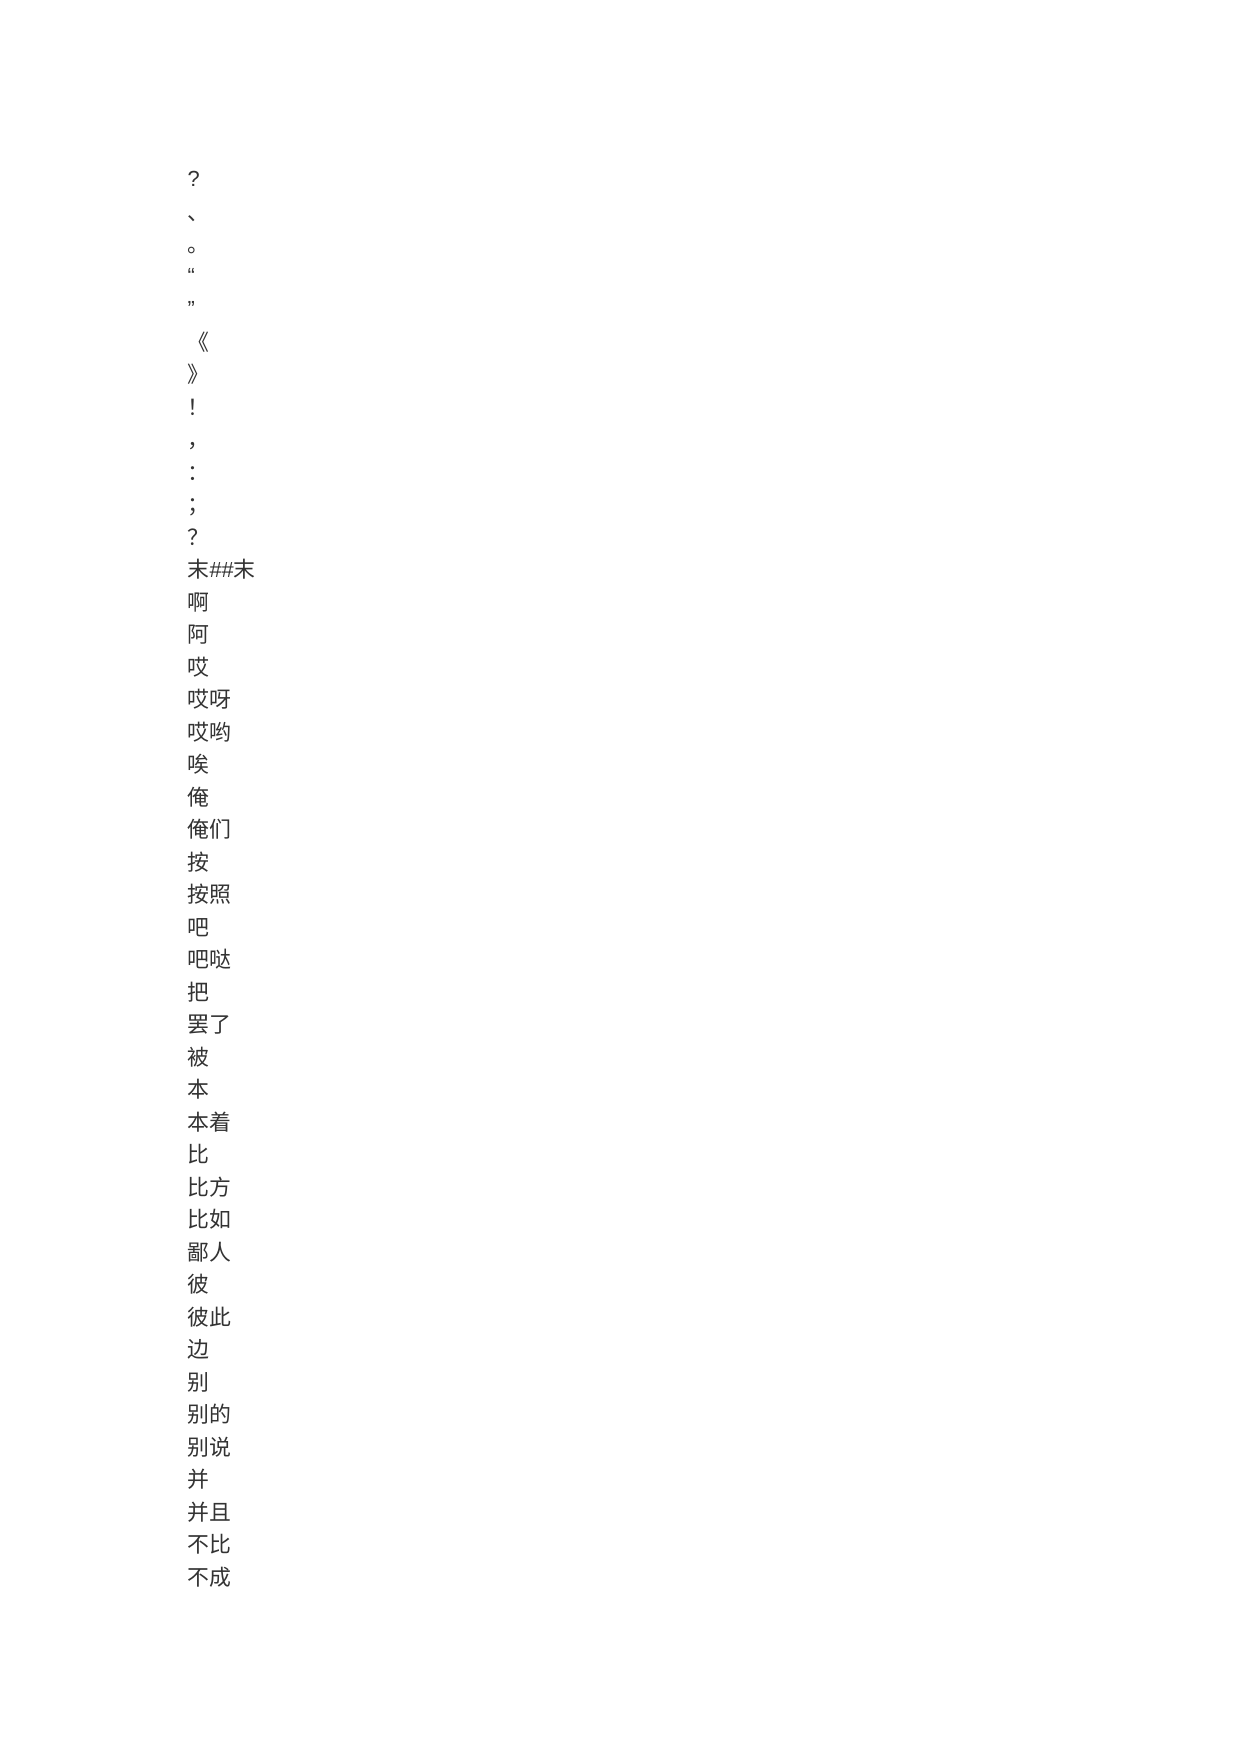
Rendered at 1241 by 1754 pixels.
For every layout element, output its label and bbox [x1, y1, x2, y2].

text [187, 162, 1053, 1592]
